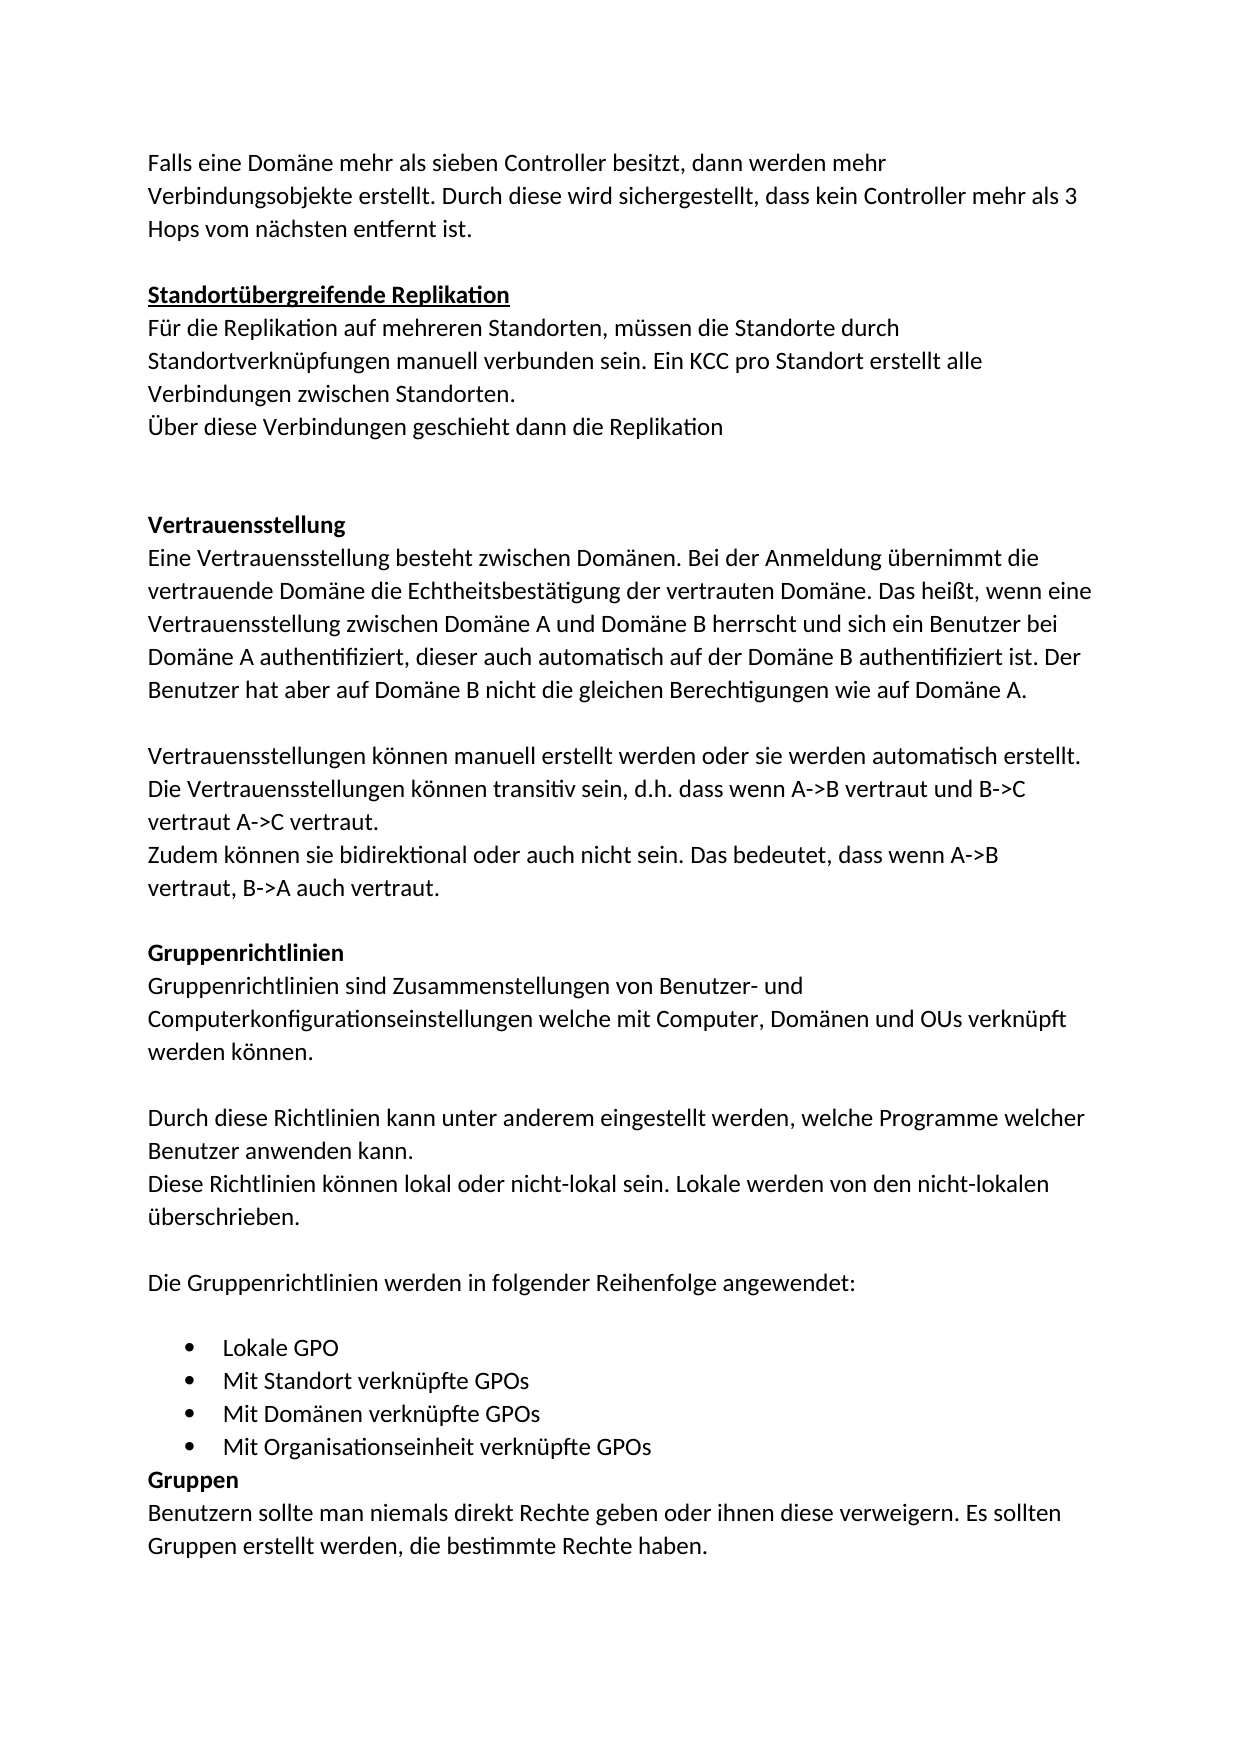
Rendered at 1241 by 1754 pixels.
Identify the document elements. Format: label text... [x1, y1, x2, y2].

list Gruppen [148, 1464, 1093, 1495]
list Lokale GPO [185, 1333, 1093, 1363]
list Standortübergreifende Replikation [148, 279, 1093, 310]
list Diese Richtlinien können lokal oder nicht-lokal sein. Lokale werden von den nicht-lokalen überschrieben. [148, 1168, 1093, 1231]
list Mit Domänen verknüpfte GPOs [185, 1398, 1093, 1429]
list Gruppenrichtlinien sind Zusammenstellungen von Benutzer- und Computerkonfigurationseinstellungen welche mit Computer, Domänen und OUs verknüpft werden können. [148, 971, 1093, 1067]
list Zudem können sie bidirektional oder auch nicht sein. Das bedeutet, dass wenn A->B vertraut, B->A auch vertraut. [148, 839, 1093, 902]
list Für die Replikation auf mehreren Standorten, müssen die Standorte durch Standortverknüpfungen manuell verbunden sein. Ein KCC pro Standort erstellt alle Verbindungen zwischen Standorten. [148, 312, 1093, 408]
list Gruppenrichtlinien [148, 938, 1093, 968]
list Benutzern sollte man niemals direkt Rechte geben oder ihnen diese verweigern. Es sollten Gruppen erstellt werden, die bestimmte Rechte haben. [148, 1497, 1093, 1561]
list Mit Organisationseinheit verknüpfte GPOs [185, 1431, 1093, 1462]
list Vertrauensstellung [148, 510, 1093, 540]
list Über diese Verbindungen geschieht dann die Replikation [148, 411, 1093, 441]
list Die Gruppenrichtlinien werden in folgender Reihenfolge angewendet: [148, 1267, 1093, 1297]
list Falls eine Domäne mehr als sieben Controller besitzt, dann werden mehr Verbindungsobjekte erstellt. Durch diese wird sichergestellt, dass kein Controller mehr als 3 Hops vom nächsten entfernt ist. [148, 148, 1093, 244]
list Eine Vertrauensstellung besteht zwischen Domänen. Bei der Anmeldung übernimmt die vertrauende Domäne die Echtheitsbestätigung der vertrauten Domäne. Das heißt, wenn eine Vertrauensstellung zwischen Domäne A und Domäne B herrscht und sich ein Benutzer bei Domäne A authentifiziert, dieser auch automatisch auf der Domäne B authentifiziert ist. Der Benutzer hat aber auf Domäne B nicht die gleichen Berechtigungen wie auf Domäne A. [148, 543, 1093, 705]
list Mit Standort verknüpfte GPOs [185, 1366, 1093, 1396]
list Durch diese Richtlinien kann unter anderem eingestellt werden, welche Programme welcher Benutzer anwenden kann. [148, 1102, 1093, 1166]
list Vertrauensstellungen können manuell erstellt werden oder sie werden automatisch erstellt. Die Vertrauensstellungen können transitiv sein, d.h. dass wenn A->B vertraut und B->C vertraut A->C vertraut. [148, 740, 1093, 836]
